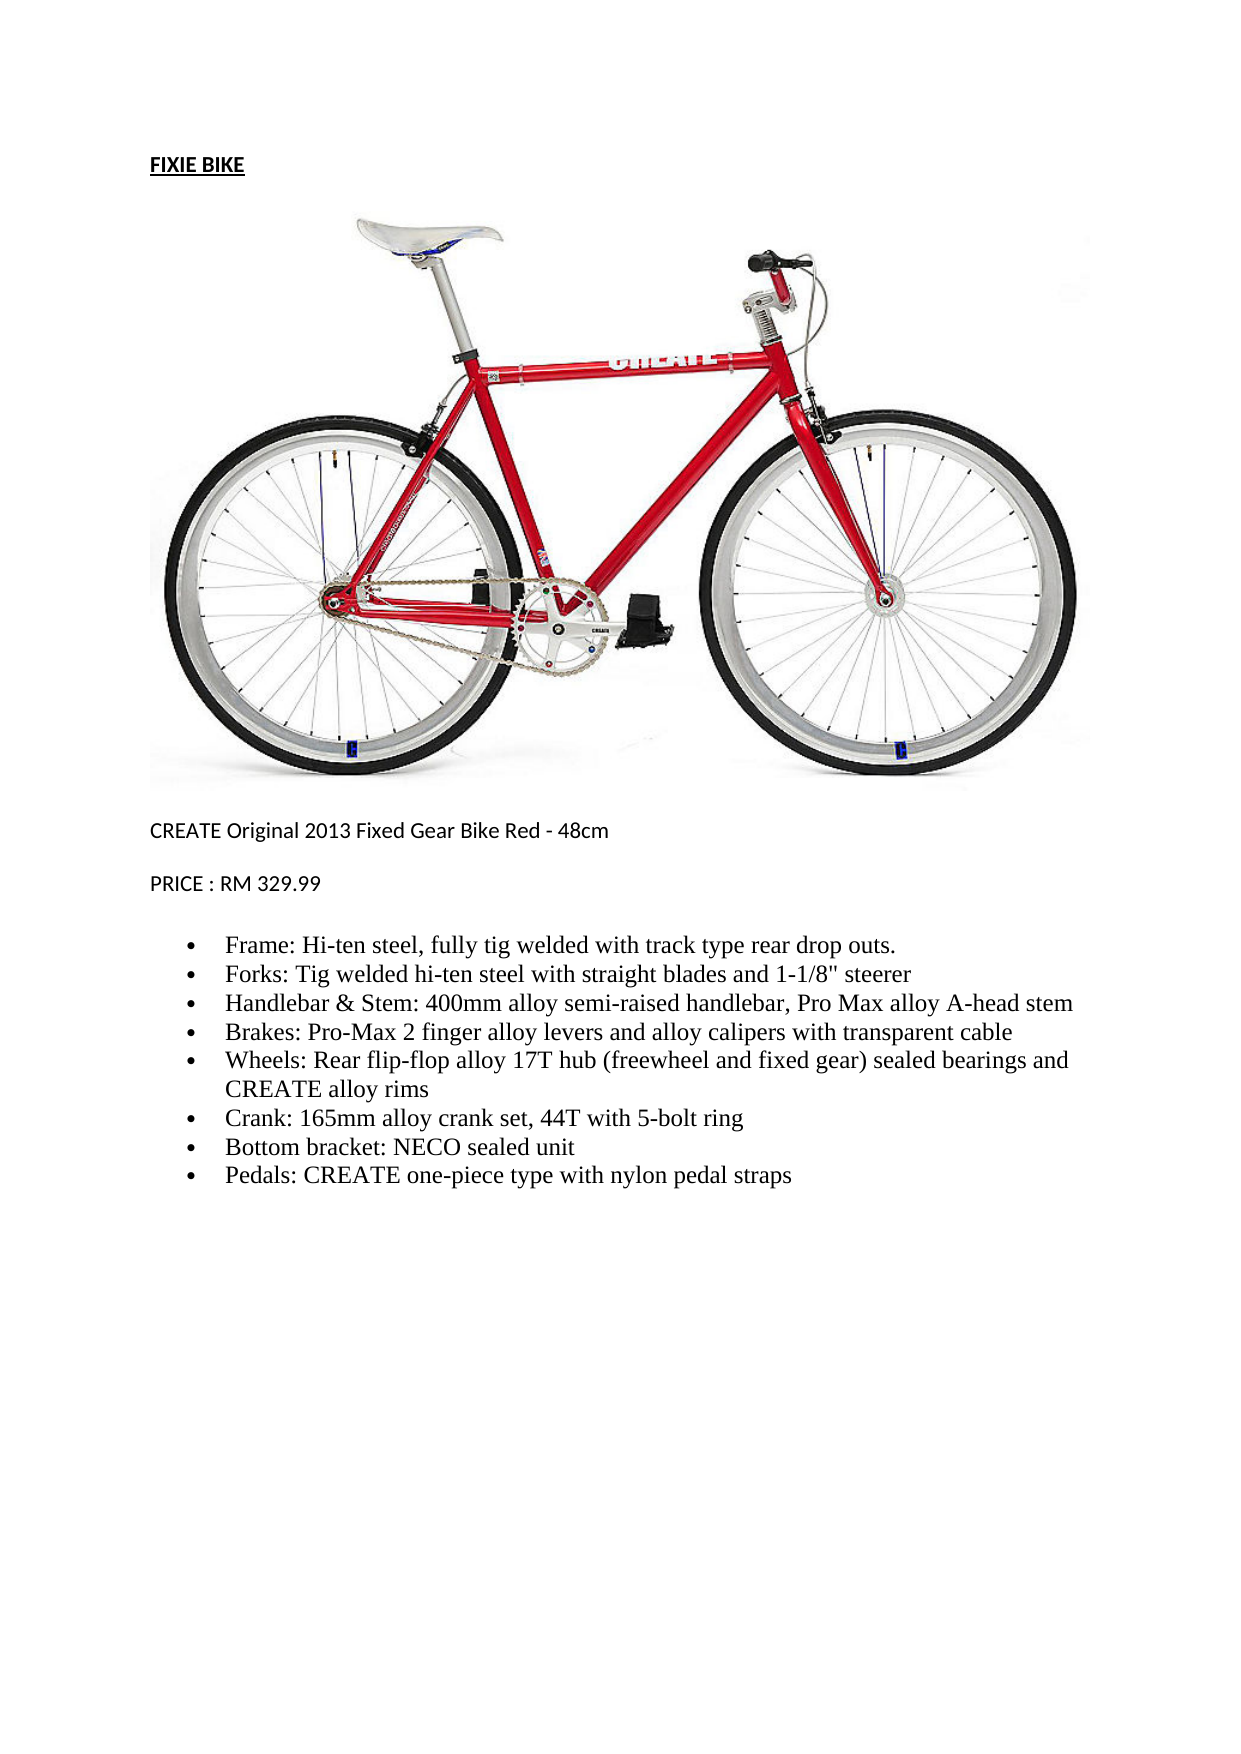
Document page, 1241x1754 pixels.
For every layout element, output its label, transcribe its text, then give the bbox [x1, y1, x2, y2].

text FIXIE BIKE [150, 150, 1090, 178]
picture [150, 203, 1091, 791]
list Frame: Hi-ten steel, fully tig welded with track type rear drop outs. [187, 930, 1090, 959]
list Handlebar & Stem: 400mm alloy semi-raised handlebar, Pro Max alloy A-head stem [187, 988, 1090, 1017]
list Crank: 165mm alloy crank set, 44T with 5-bolt ring [187, 1103, 1090, 1132]
list Forks: Tig welded hi-ten steel with straight blades and 1-1/8" steerer [187, 959, 1090, 988]
list Bottom bracket: NECO sealed unit [187, 1132, 1090, 1160]
list Pedals: CREATE one-piece type with nylon pedal straps [187, 1160, 1090, 1189]
list Wheels: Rear flip-flop alloy 17T hub (freewheel and fixed gear) sealed bearings and CREATE alloy rims [187, 1045, 1090, 1103]
list Brakes: Pro-Max 2 finger alloy levers and alloy calipers with transparent cable [187, 1017, 1090, 1045]
text CREATE Original 2013 Fixed Gear Bike Red - 48cm [150, 816, 1090, 844]
text PRICE : RM 329.99 [150, 869, 1090, 897]
